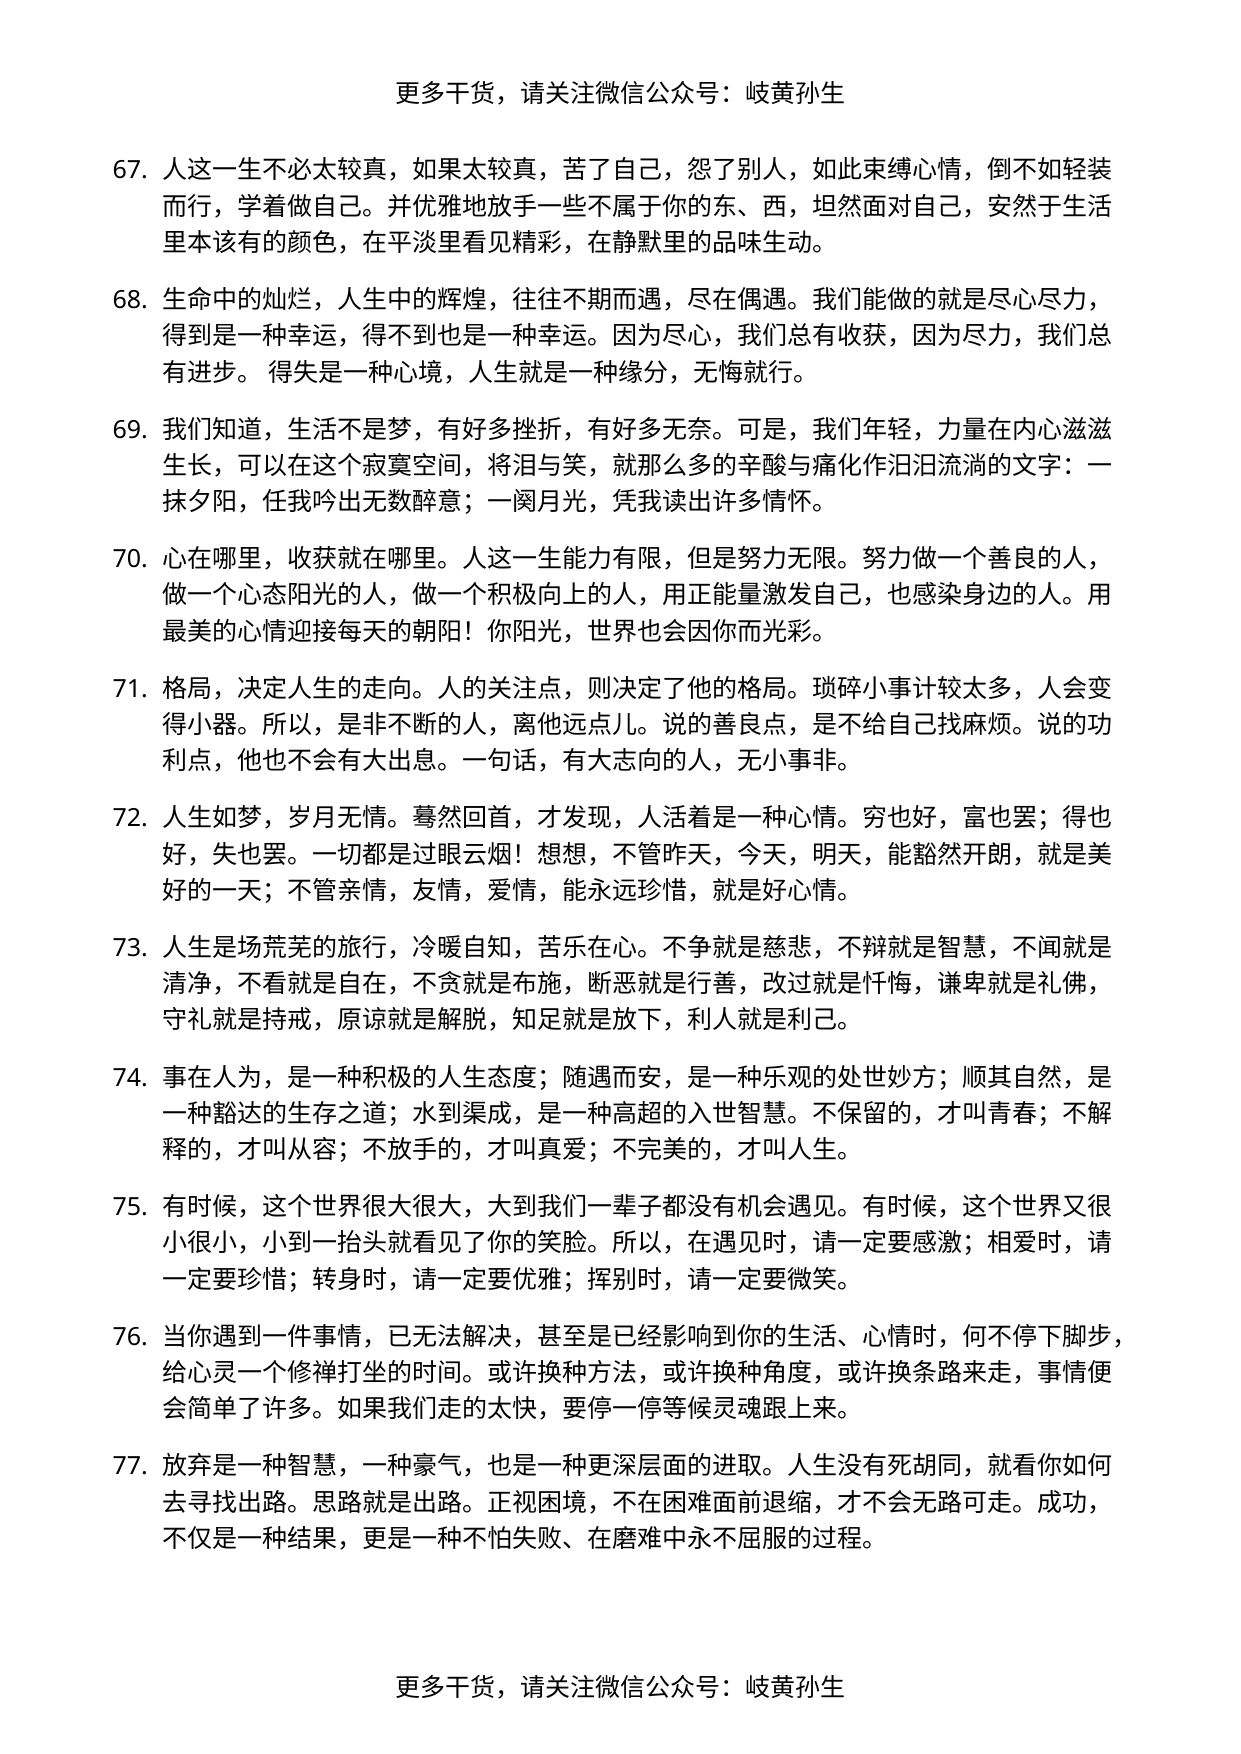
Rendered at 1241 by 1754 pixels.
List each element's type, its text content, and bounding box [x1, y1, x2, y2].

list 事在人为，是一种积极的人生态度；随遇而安，是一种乐观的处世妙方；顺其自然，是一种豁达的生存之道；水到渠成，是一种高超的入世智慧。不保留的，才叫青春；不解释的，才叫从容；不放手的，才叫真爱；不完美的，才叫人生。 [112, 1057, 1128, 1166]
list 生命中的灿烂，人生中的辉煌，往往不期而遇，尽在偶遇。我们能做的就是尽心尽力，得到是一种幸运，得不到也是一种幸运。因为尽心，我们总有收获，因为尽力，我们总有进步。 得失是一种心境，人生就是一种缘分，无悔就行。 [112, 279, 1128, 388]
list 我们知道，生活不是梦，有好多挫折，有好多无奈。可是，我们年轻，力量在内心滋滋生长，可以在这个寂寞空间，将泪与笑，就那么多的辛酸与痛化作汨汨流淌的文字：一抹夕阳，任我吟出无数醉意；一阕月光，凭我读出许多情怀。 [112, 409, 1128, 518]
list 人生是场荒芜的旅行，冷暖自知，苦乐在心。不争就是慈悲，不辩就是智慧，不闻就是清净，不看就是自在，不贪就是布施，断恶就是行善，改过就是忏悔，谦卑就是礼佛，守礼就是持戒，原谅就是解脱，知足就是放下，利人就是利己。 [112, 927, 1128, 1036]
list 当你遇到一件事情，已无法解决，甚至是已经影响到你的生活、心情时，何不停下脚步，给心灵一个修禅打坐的时间。或许换种方法，或许换种角度，或许换条路来走，事情便会简单了许多。如果我们走的太快，要停一停等候灵魂跟上来。 [112, 1316, 1128, 1425]
list 心在哪里，收获就在哪里。人这一生能力有限，但是努力无限。努力做一个善良的人，做一个心态阳光的人，做一个积极向上的人，用正能量激发自己，也感染身边的人。用最美的心情迎接每天的朝阳！你阳光，世界也会因你而光彩。 [112, 539, 1128, 647]
list 人这一生不必太较真，如果太较真，苦了自己，怨了别人，如此束缚心情，倒不如轻装而行，学着做自己。并优雅地放手一些不属于你的东、西，坦然面对自己，安然于生活里本该有的颜色，在平淡里看见精彩，在静默里的品味生动。 [112, 150, 1128, 259]
list 有时候，这个世界很大很大，大到我们一辈子都没有机会遇见。有时候，这个世界又很小很小，小到一抬头就看见了你的笑脸。所以，在遇见时，请一定要感激；相爱时，请一定要珍惜；转身时，请一定要优雅；挥别时，请一定要微笑。 [112, 1187, 1128, 1295]
list 放弃是一种智慧，一种豪气，也是一种更深层面的进取。人生没有死胡同，就看你如何去寻找出路。思路就是出路。正视困境，不在困难面前退缩，才不会无路可走。成功，不仅是一种结果，更是一种不怕失败、在磨难中永不屈服的过程。 [112, 1446, 1128, 1554]
list 格局，决定人生的走向。人的关注点，则决定了他的格局。琐碎小事计较太多，人会变得小器。所以，是非不断的人，离他远点儿。说的善良点，是不给自己找麻烦。说的功利点，他也不会有大出息。一句话，有大志向的人，无小事非。 [112, 668, 1128, 777]
list 人生如梦，岁月无情。蓦然回首，才发现，人活着是一种心情。穷也好，富也罢；得也好，失也罢。一切都是过眼云烟！想想，不管昨天，今天，明天，能豁然开朗，就是美好的一天；不管亲情，友情，爱情，能永远珍惜，就是好心情。 [112, 798, 1128, 907]
